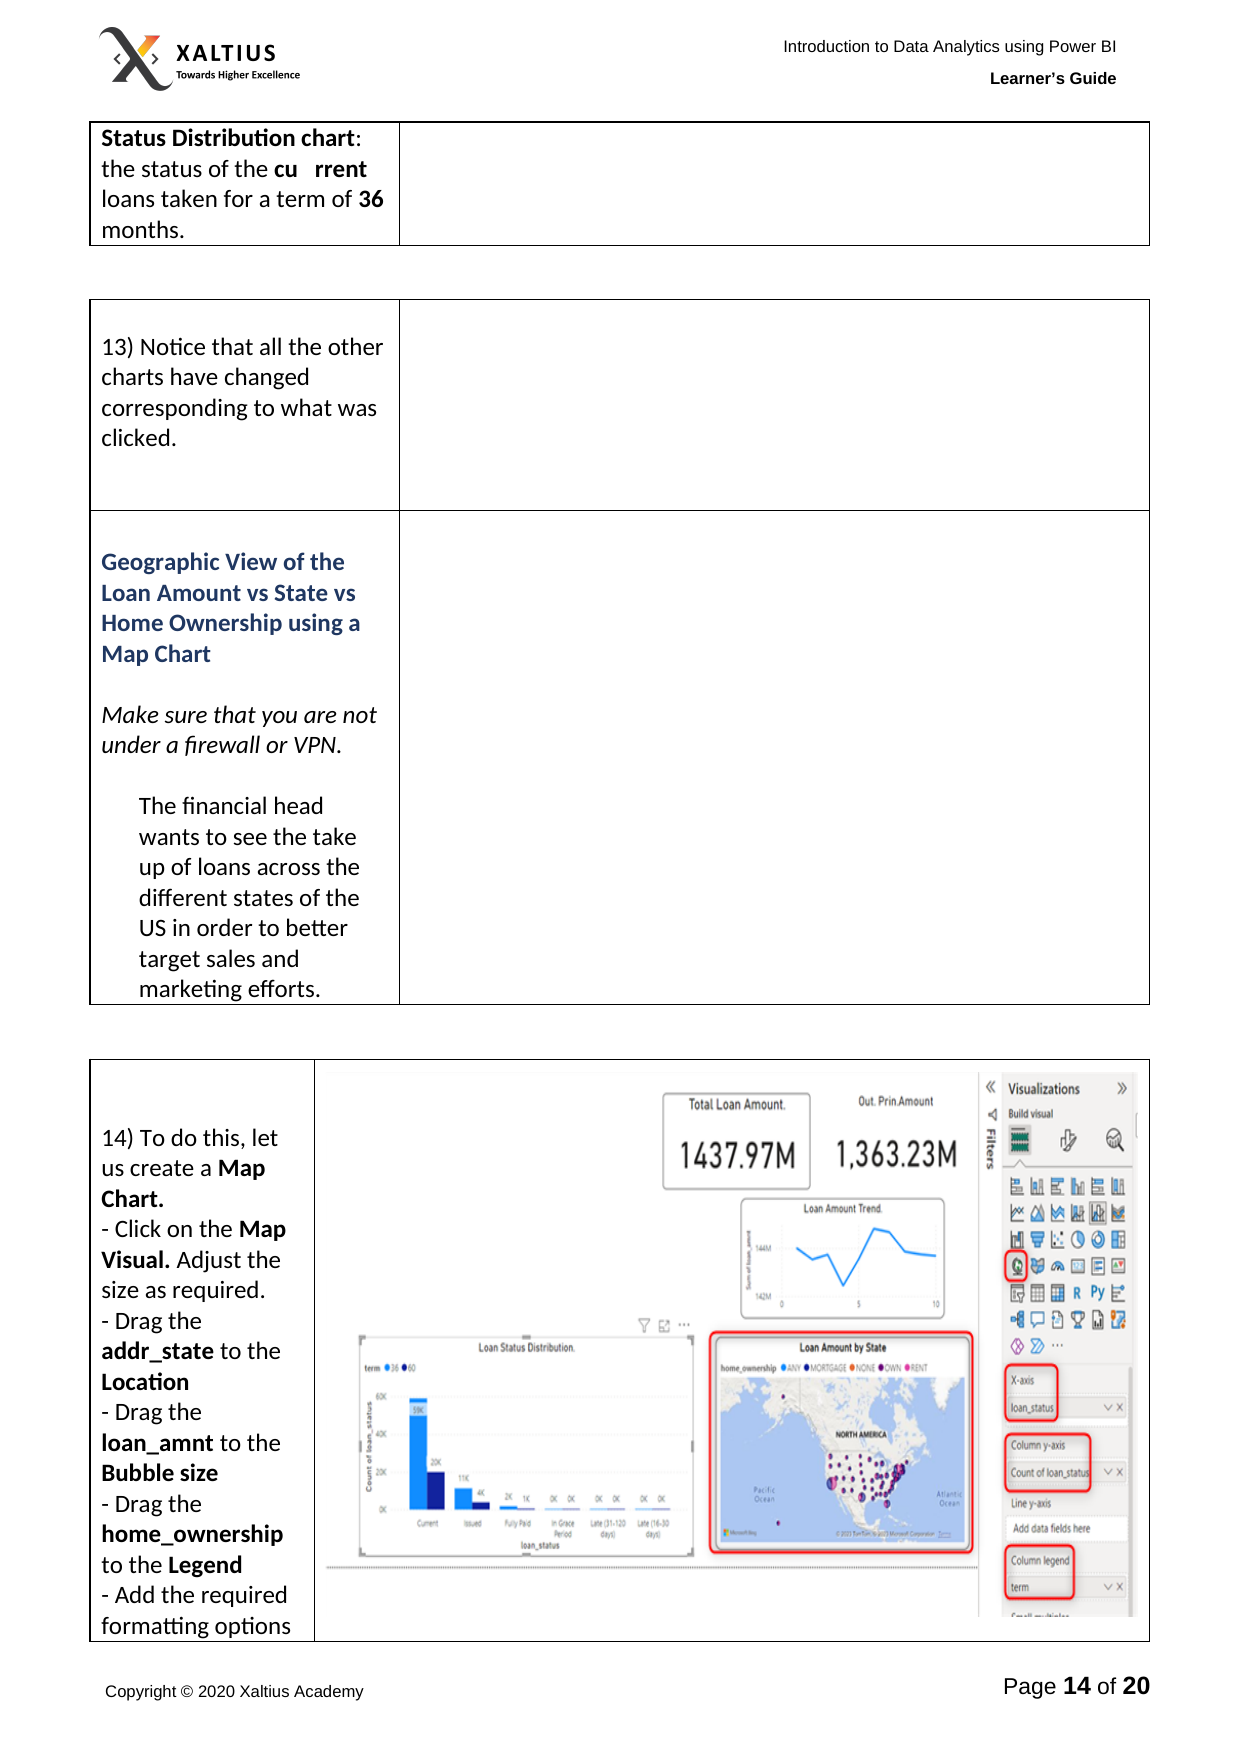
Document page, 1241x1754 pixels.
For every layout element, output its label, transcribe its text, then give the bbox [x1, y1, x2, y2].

table_header [315, 1060, 1149, 1641]
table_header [91, 1060, 314, 1641]
table_header 13) Notice that all the other charts have changed corresponding to what was clicked. [91, 300, 399, 509]
table_header [400, 300, 1149, 509]
table_cell [400, 511, 1149, 1004]
table_cell Geographic View of the Loan Amount vs State vs Home Ownership using a Map Chart Make sure that you are not under a firewall or VPN. The financial head wants to see the take up of loans across the different states of the US in order to better target sales and marketing efforts. [91, 511, 399, 1004]
picture [325, 1072, 1138, 1617]
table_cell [91, 123, 399, 244]
table_cell [400, 123, 1149, 244]
picture [90, 27, 307, 92]
